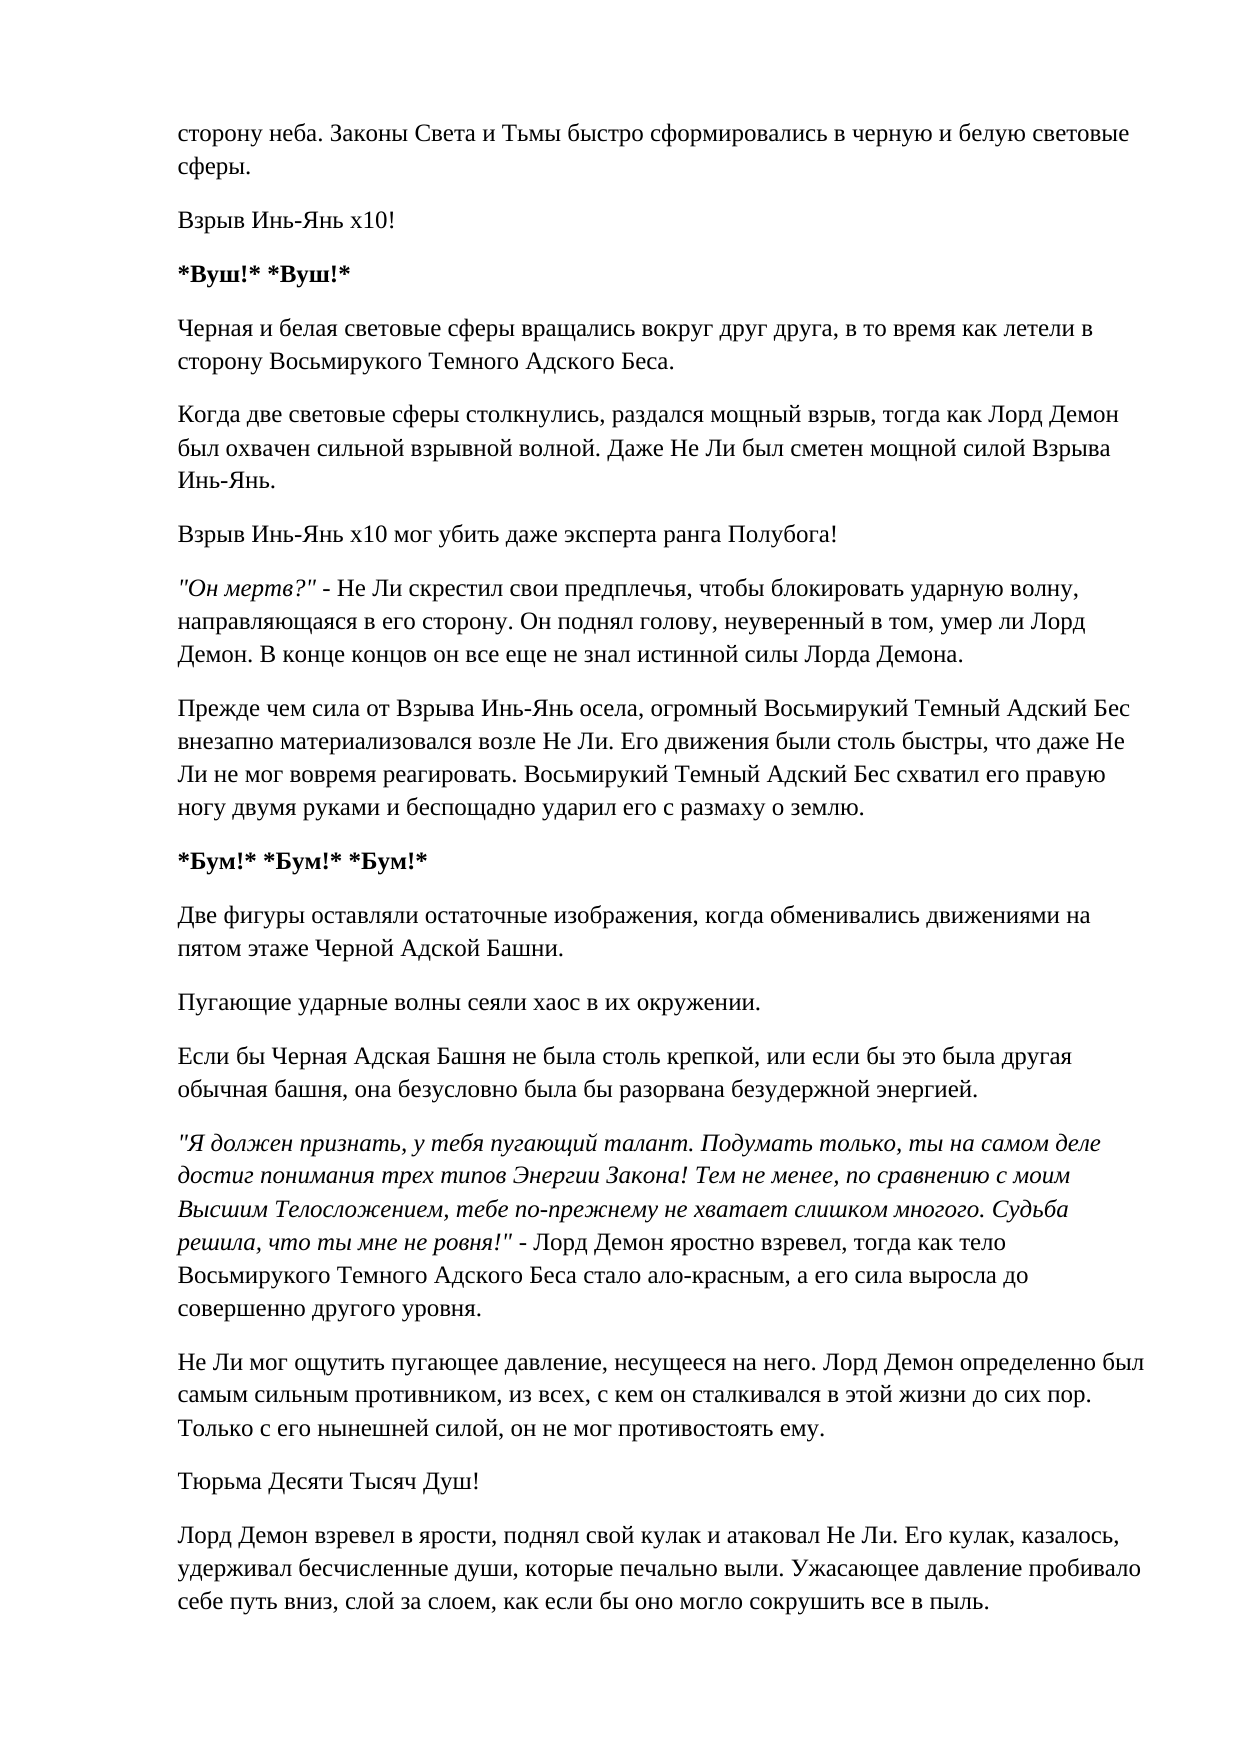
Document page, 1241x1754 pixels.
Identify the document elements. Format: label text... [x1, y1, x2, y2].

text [177, 118, 1152, 180]
text Взрыв Инь-Янь х10! [177, 205, 1152, 234]
text Взрыв Инь-Янь х10 мог убить даже эксперта ранга Полубога! [177, 519, 1152, 548]
text "Он мертв?" - Не Ли скрестил свои предплечья, чтобы блокировать ударную волну, направляющаяся в его сторону. Он поднял голову, неуверенный в том, умер ли Лорд Демон. В конце концов он все еще не знал истинной силы Лорда Демона. [177, 573, 1152, 668]
text Не Ли мог ощутить пугающее давление, несущееся на него. Лорд Демон определенно был самым сильным противником, из всех, с кем он сталкивался в этой жизни до сих пор. Только с его нынешней силой, он не мог противостоять ему. [177, 1347, 1152, 1441]
text Две фигуры оставляли остаточные изображения, когда обменивались движениями на пятом этаже Черной Адской Башни. [177, 900, 1152, 962]
text *Вуш!* *Вуш!* [177, 259, 1152, 288]
text Пугающие ударные волны сеяли хаос в их окружении. [177, 987, 1152, 1016]
text Черная и белая световые сферы вращались вокруг друг друга, в то время как летели в сторону Восьмирукого Темного Адского Беса. [177, 313, 1152, 374]
text Если бы Черная Адская Башня не была столь крепкой, или если бы это была другая обычная башня, она безусловно была бы разорвана безудержной энергией. [177, 1041, 1152, 1102]
text "Я должен признать, у тебя пугающий талант. Подумать только, ты на самом деле достиг понимания трех типов Энергии Закона! Тем не менее, по сравнению с моим Высшим Телосложением, тебе по-прежнему не хватает слишком многого. Судьба решила, что ты мне не ровня!" - Лорд Демон яростно взревел, тогда как тело Восьмирукого Темного Адского Беса стало ало-красным, а его сила выросла до совершенно другого уровня. [177, 1128, 1152, 1321]
text Когда две световые сферы столкнулись, раздался мощный взрыв, тогда как Лорд Демон был охвачен сильной взрывной волной. Даже Не Ли был сметен мощной силой Взрыва Инь-Янь. [177, 399, 1152, 494]
text *Бум!* *Бум!* *Бум!* [177, 846, 1152, 875]
text Лорд Демон взревел в ярости, поднял свой кулак и атаковал Не Ли. Его кулак, казалось, удерживал бесчисленные души, которые печально выли. Ужасающее давление пробивало себе путь вниз, слой за слоем, как если бы оно могло сокрушить все в пыль. [177, 1520, 1152, 1615]
text Прежде чем сила от Взрыва Инь-Янь осела, огромный Восьмирукий Темный Адский Бес внезапно материализовался возле Не Ли. Его движения были столь быстры, что даже Не Ли не мог вовремя реагировать. Восьмирукий Темный Адский Бес схватил его правую ногу двумя руками и беспощадно ударил его с размаху о землю. [177, 693, 1152, 821]
text Тюрьма Десяти Тысяч Душ! [177, 1466, 1152, 1495]
